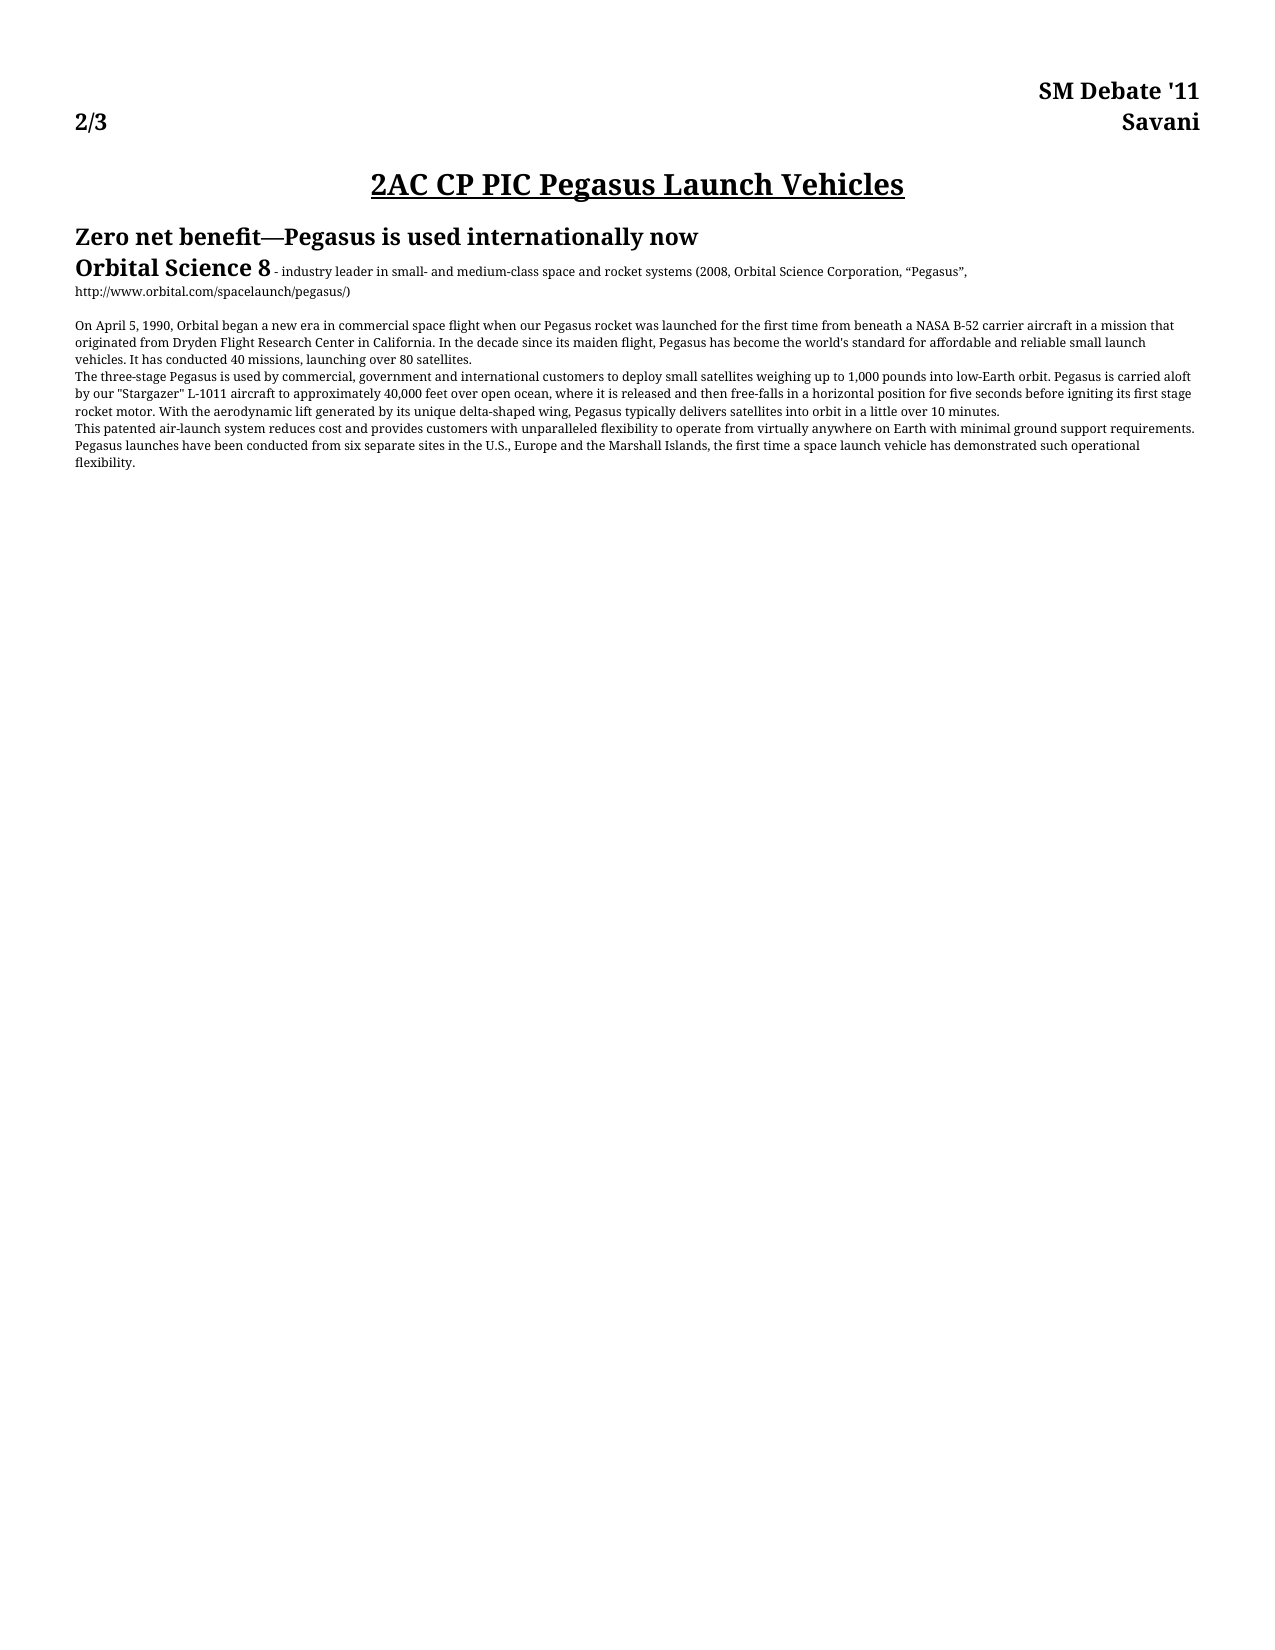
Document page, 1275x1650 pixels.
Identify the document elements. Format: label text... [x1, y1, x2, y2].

subtitle 2AC CP PIC Pegasus Launch Vehicles [75, 164, 1200, 203]
text Zero net benefit—Pegasus is used internationally now [75, 221, 1200, 252]
text This patented air-launch system reduces cost and provides customers with unparalleled flexibility to operate from virtually anywhere on Earth with minimal ground support requirements. Pegasus launches have been conducted from six separate sites in the U.S., Europe and the Marshall Islands, the first time a space launch vehicle has demonstrated such operational flexibility. [75, 420, 1200, 471]
text On April 5, 1990, Orbital began a new era in commercial space flight when our Pegasus rocket was launched for the first time from beneath a NASA B-52 carrier aircraft in a mission that originated from Dryden Flight Research Center in California. In the decade since its maiden flight, Pegasus has become the world's standard for affordable and reliable small launch vehicles. It has conducted 40 missions, launching over 80 satellites. [75, 317, 1200, 368]
text Orbital Science 8 - industry leader in small- and medium-class space and rocket systems (2008, Orbital Science Corporation, “Pegasus”, http://www.orbital.com/spacelaunch/pegasus/) [75, 252, 1200, 300]
text The three-stage Pegasus is used by commercial, government and international customers to deploy small satellites weighing up to 1,000 pounds into low-Earth orbit. Pegasus is carried aloft by our "Stargazer" L-1011 aircraft to approximately 40,000 feet over open ocean, where it is released and then free-falls in a horizontal position for five seconds before igniting its first stage rocket motor. With the aerodynamic lift generated by its unique delta-shaped wing, Pegasus typically delivers satellites into orbit in a little over 10 minutes. [75, 368, 1200, 420]
